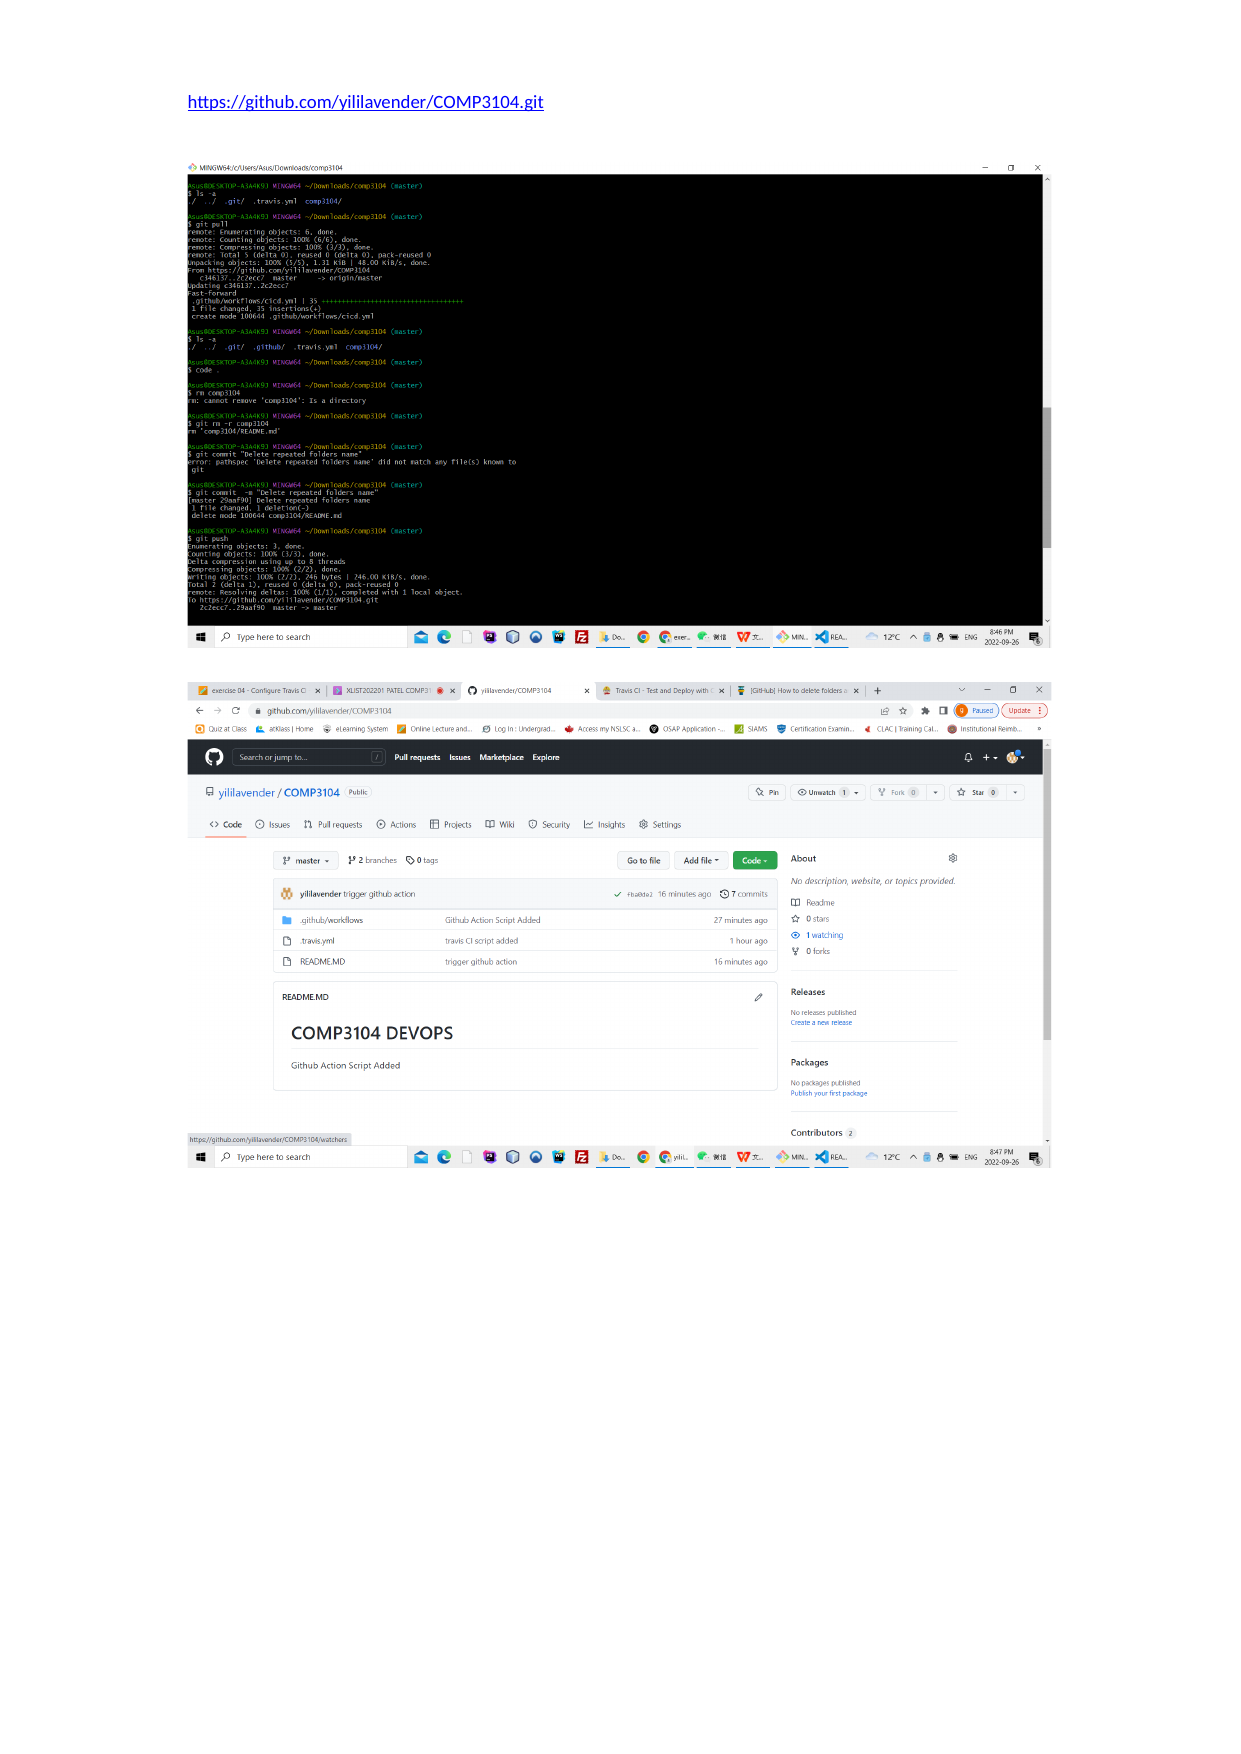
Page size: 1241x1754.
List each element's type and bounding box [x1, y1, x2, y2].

picture [187, 162, 1052, 648]
picture [187, 682, 1052, 1168]
